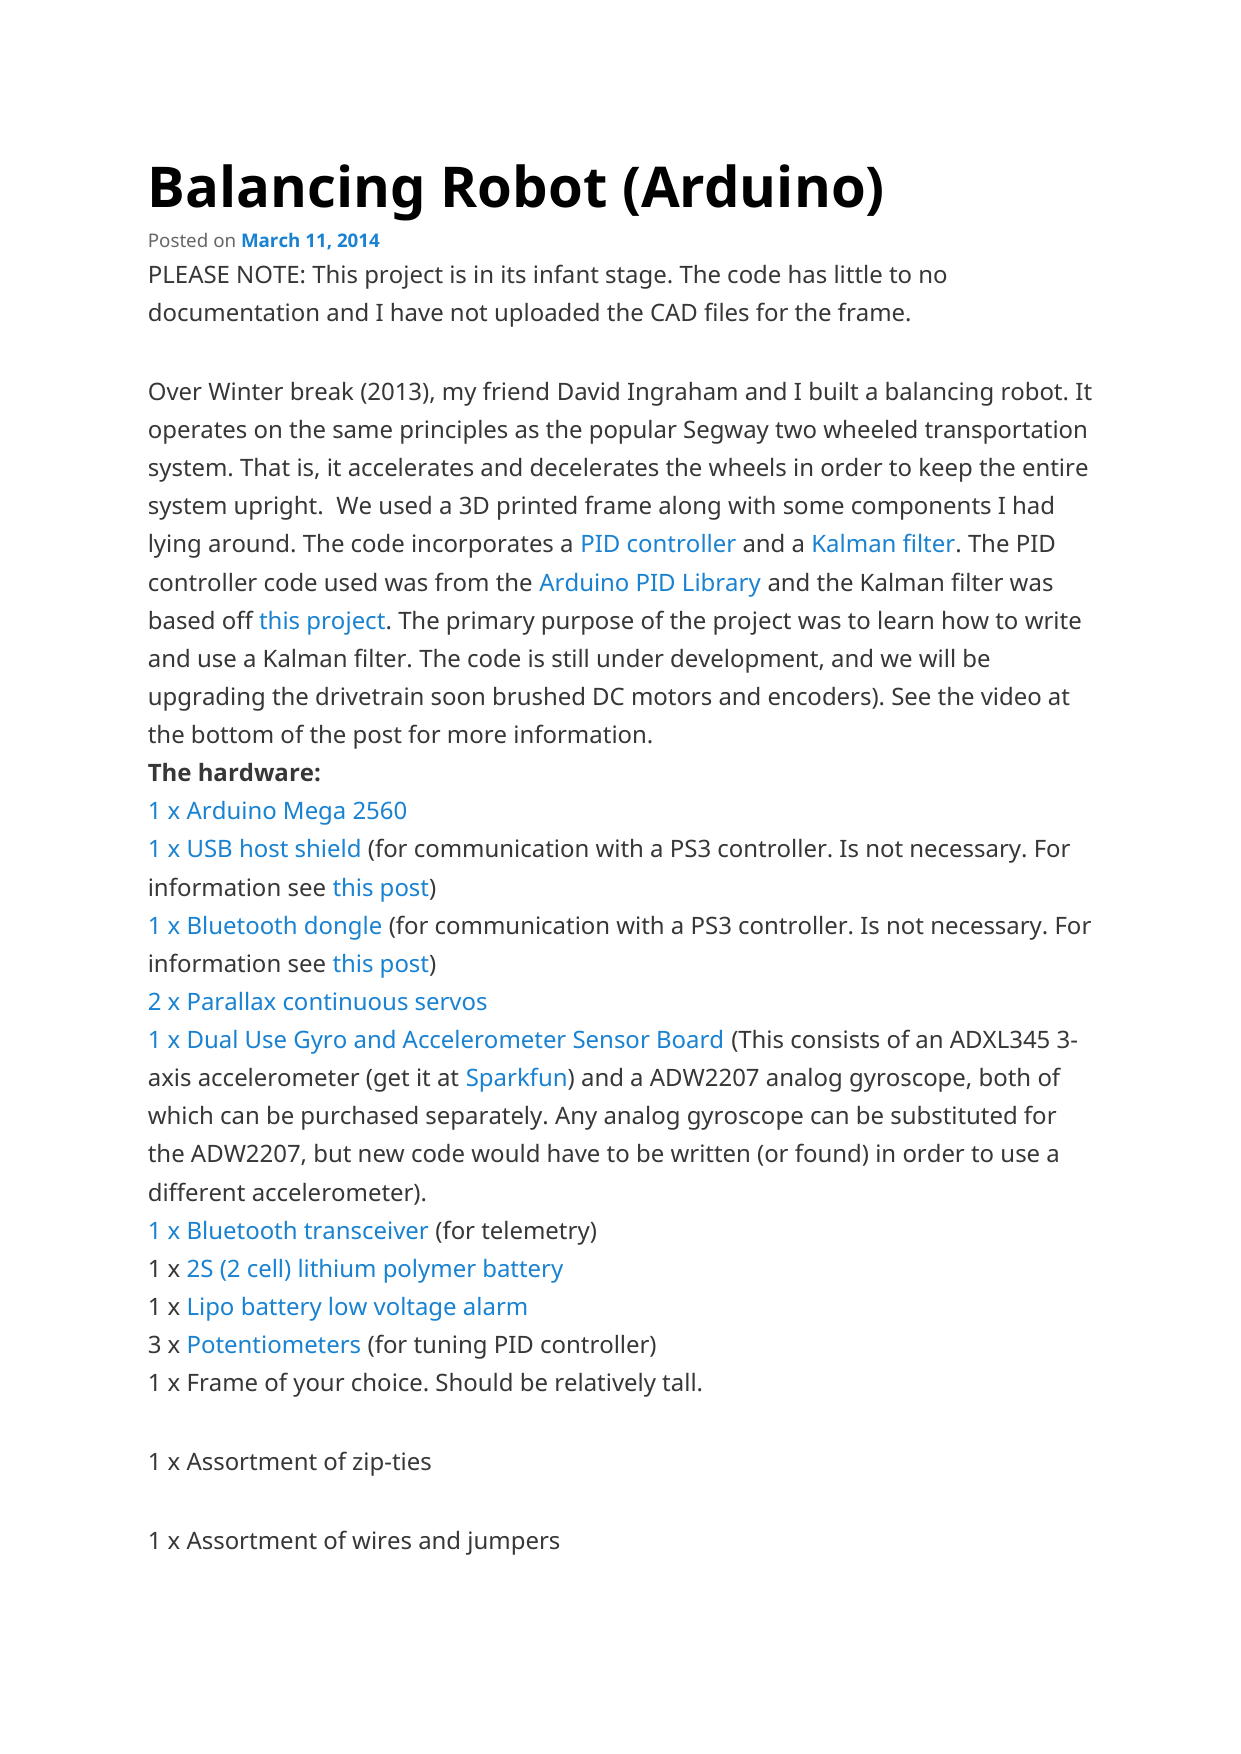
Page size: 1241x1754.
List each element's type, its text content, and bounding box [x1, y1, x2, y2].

text 1 x Dual Use Gyro and Accelerometer Sensor Board (This consists of an ADXL345 3-axis accelerometer (get it at Sparkfun) and a ADW2207 analog gyroscope, both of which can be purchased separately. Any analog gyroscope can be substituted for the ADW2207, but new code would have to be written (or found) in order to use a different accelerometer). [148, 1017, 1093, 1208]
text 1 x Arduino Mega 2560 [148, 789, 1093, 827]
text 3 x Potentiometers (for tuning PID controller) [148, 1322, 1093, 1361]
text 1 x Bluetooth transceiver (for telemetry) [148, 1208, 1093, 1246]
text 1 x 2S (2 cell) lithium polymer battery [148, 1246, 1093, 1284]
text Posted on March 11, 2014 [148, 224, 1093, 252]
text Over Winter break (2013), my friend David Ingraham and I built a balancing robot. It operates on the same principles as the popular Segway two wheeled transportation system. That is, it accelerates and decelerates the wheels in order to keep the entire system upright. We used a 3D printed frame along with some components I had lying around. The code incorporates a PID controller and a Kalman filter. The PID controller code used was from the Arduino PID Library and the Kalman filter was based off this project. The primary purpose of the project was to learn how to write and use a Kalman filter. The code is still under development, and we will be upgrading the drivetrain soon brushed DC motors and encoders). See the video at the bottom of the post for more information. [148, 369, 1093, 751]
text 1 x Assortment of wires and jumpers [148, 1518, 1093, 1556]
text 2 x Parallax continuous servos [148, 979, 1093, 1017]
text 1 x Lipo battery low voltage alarm [148, 1284, 1093, 1322]
text 1 x Assortment of zip-ties [148, 1439, 1093, 1477]
text Balancing Robot (Arduino) [148, 148, 1093, 224]
text 1 x Frame of your choice. Should be relatively tall. [148, 1361, 1093, 1399]
text The hardware: [148, 751, 1093, 789]
text 1 x USB host shield (for communication with a PS3 controller. Is not necessary. For information see this post) [148, 827, 1093, 903]
text PLEASE NOTE: This project is in its infant stage. The code has little to no documentation and I have not uploaded the CAD files for the frame. [148, 252, 1093, 329]
text 1 x Bluetooth dongle (for communication with a PS3 controller. Is not necessary. For information see this post) [148, 903, 1093, 979]
